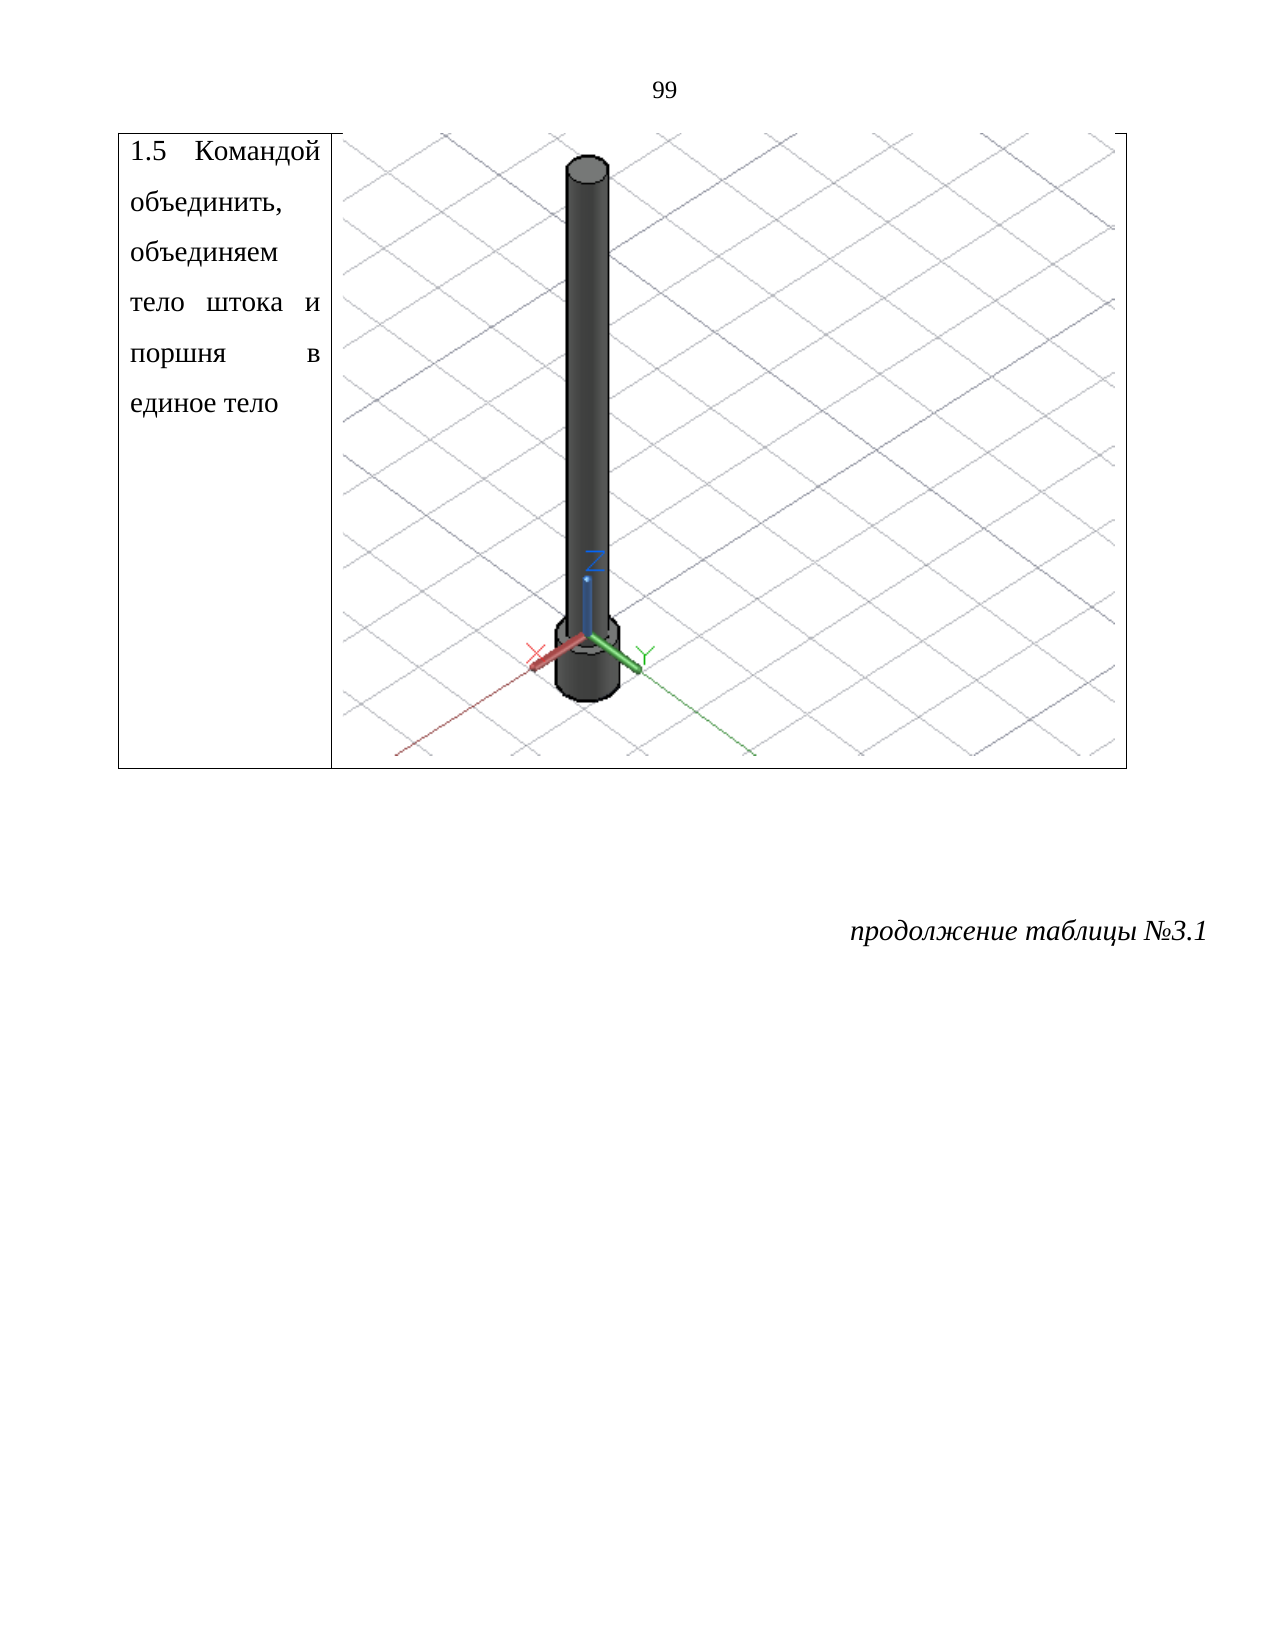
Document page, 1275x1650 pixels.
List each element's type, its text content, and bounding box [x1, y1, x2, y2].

table_cell [332, 134, 1126, 767]
text продолжение таблицы №3.1 [118, 913, 1211, 946]
picture [342, 133, 1115, 756]
table_cell 1.5 Командой объединить, объединяем тело штока и поршня в единое тело [119, 134, 331, 767]
